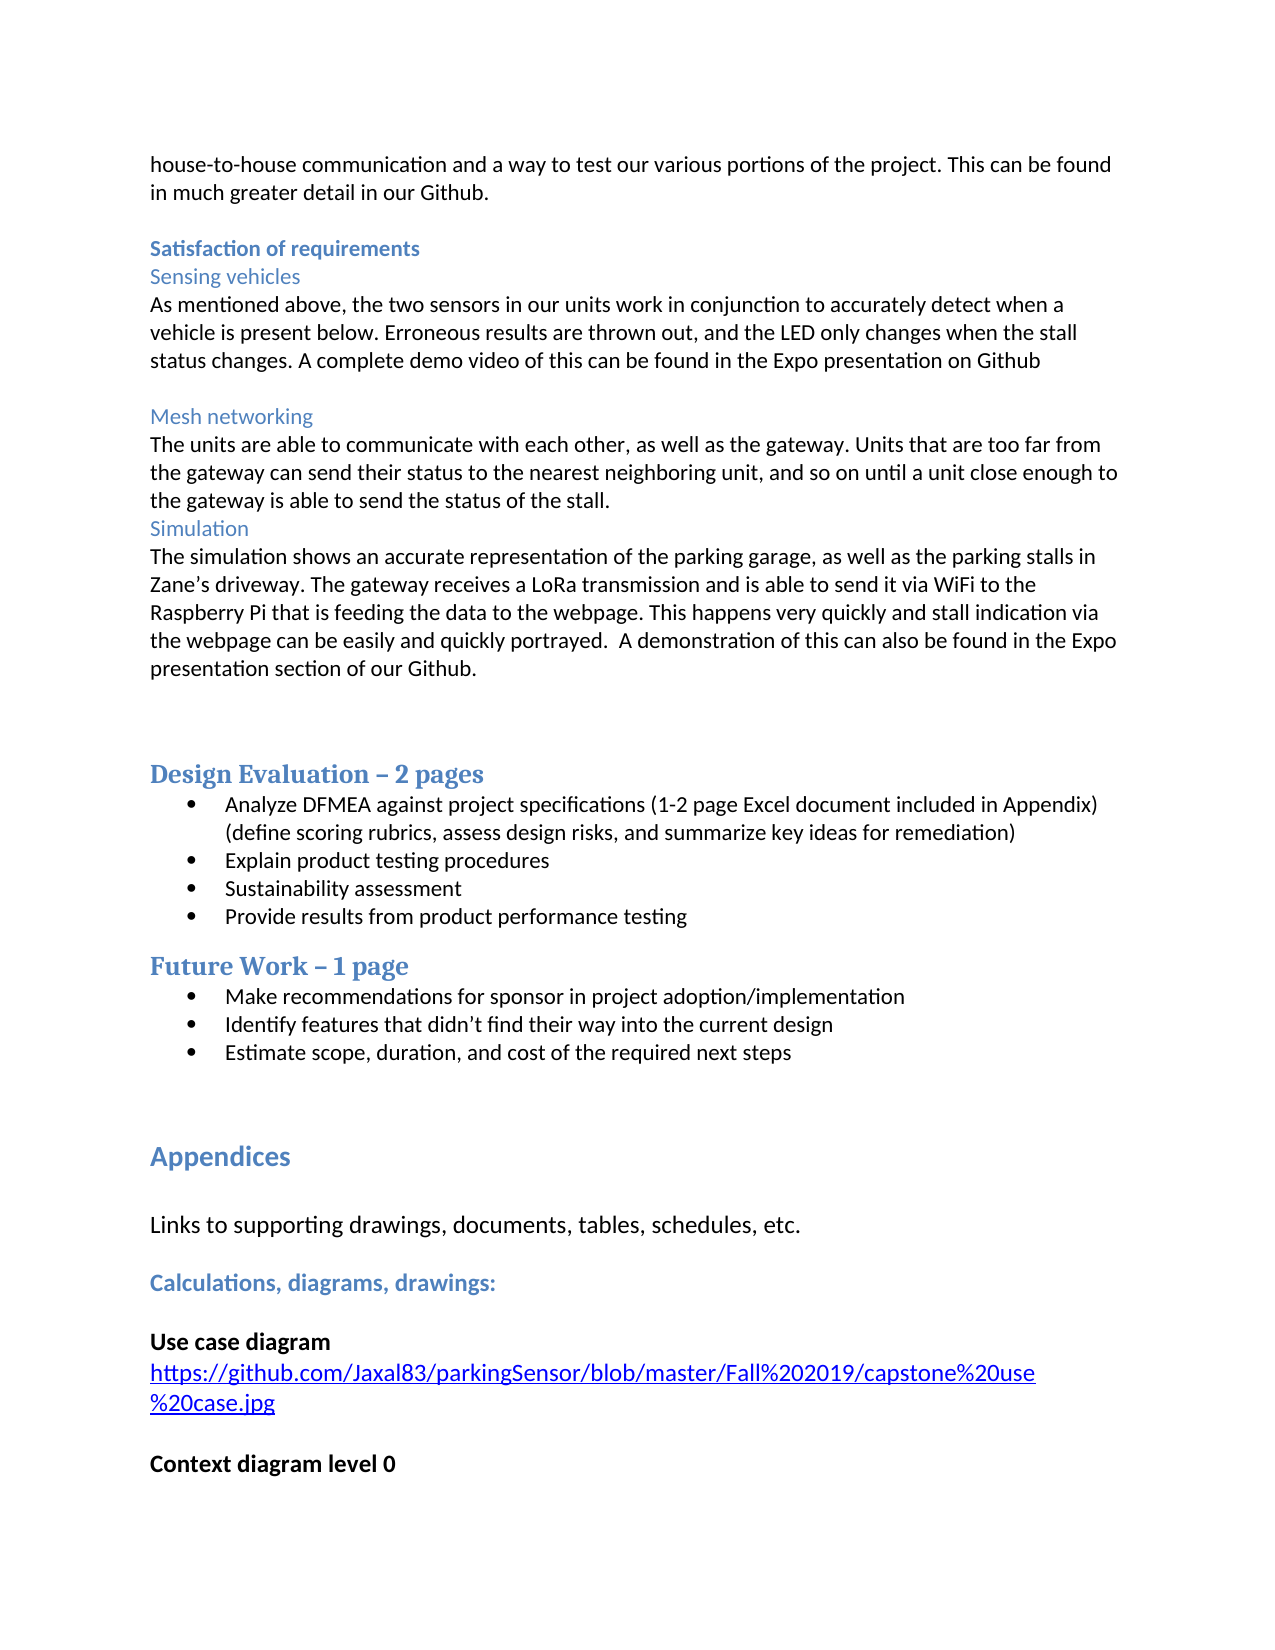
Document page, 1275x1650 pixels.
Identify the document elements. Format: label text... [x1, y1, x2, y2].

list Sustainability assessment [187, 874, 1125, 902]
text Links to supporting drawings, documents, tables, schedules, etc. [150, 1209, 1125, 1239]
list Make recommendations for sponsor in project adoption/implementation [187, 982, 1125, 1011]
list Analyze DFMEA against project specifications (1-2 page Excel document included in Appendix) [187, 790, 1125, 818]
list Provide results from product performance testing [187, 902, 1125, 931]
text Context diagram level 0 [150, 1448, 1125, 1479]
text Mesh networking [150, 402, 1125, 430]
list Explain product testing procedures [187, 846, 1125, 874]
subtitle Design Evaluation – 2 pages [150, 759, 1125, 790]
text Calculations, diagrams, drawings: [150, 1268, 1125, 1298]
text Satisfaction of requirements [150, 234, 1125, 262]
text https://github.com/Jaxal83/parkingSensor/blob/master/Fall%202019/capstone%20use%20case.jpg [150, 1357, 1125, 1418]
list (define scoring rubrics, assess design risks, and summarize key ideas for remediation) [225, 818, 1125, 846]
text Simulation [150, 514, 1125, 542]
subtitle Future Work – 1 page [150, 951, 1125, 982]
list Estimate scope, duration, and cost of the required next steps [187, 1038, 1125, 1067]
text The simulation shows an accurate representation of the parking garage, as well as the parking stalls in Zane’s driveway. The gateway receives a LoRa transmission and is able to send it via WiFi to the Raspberry Pi that is feeding the data to the webpage. This happens very quickly and stall indication via the webpage can be easily and quickly portrayed. A demonstration of this can also be found in the Expo presentation section of our Github. [150, 542, 1125, 682]
text Use case diagram [150, 1326, 1125, 1357]
text Sensing vehicles [150, 262, 1125, 290]
text Appendices [150, 1138, 1125, 1173]
list Identify features that didn’t find their way into the current design [187, 1011, 1125, 1038]
text As mentioned above, the two sensors in our units work in conjunction to accurately detect when a vehicle is present below. Erroneous results are thrown out, and the LED only changes when the stall status changes. A complete demo video of this can be found in the Expo presentation on Github [150, 290, 1125, 374]
